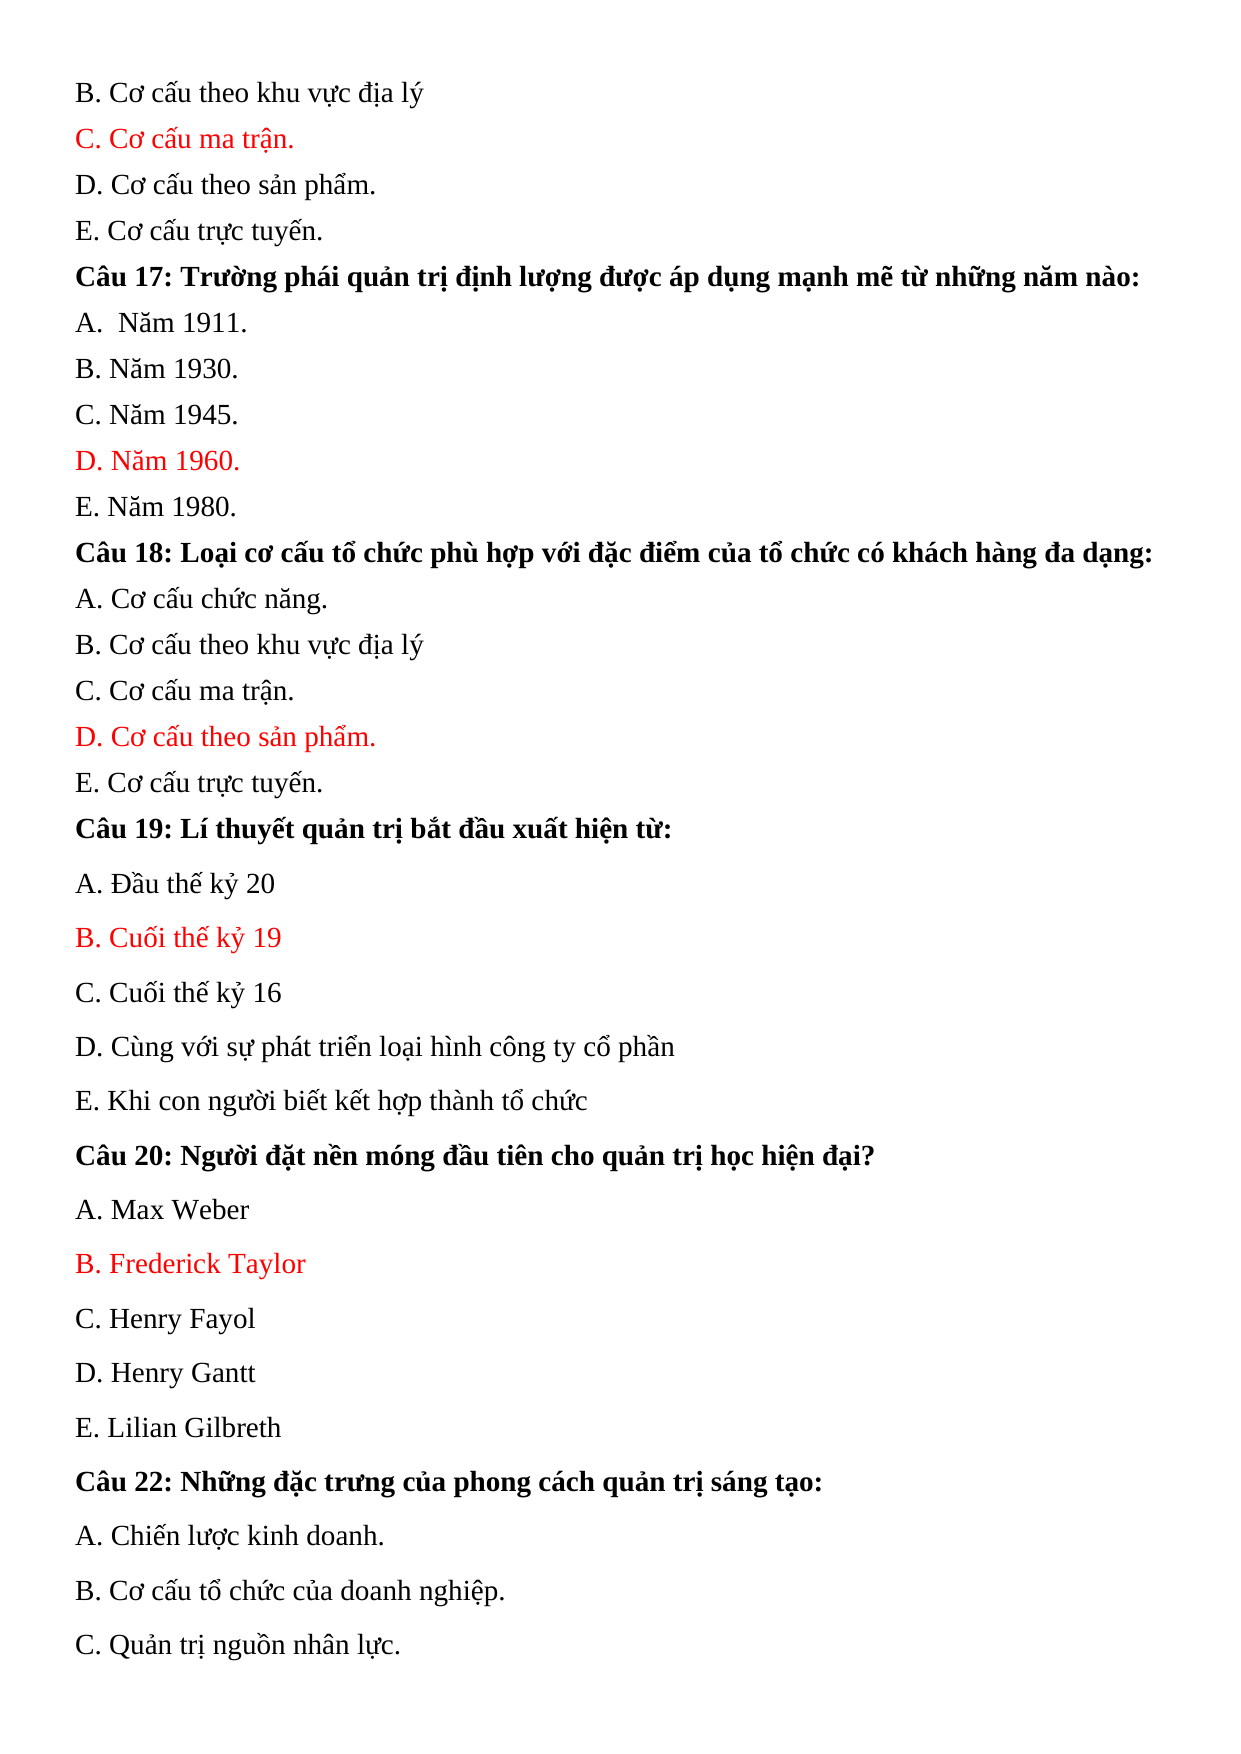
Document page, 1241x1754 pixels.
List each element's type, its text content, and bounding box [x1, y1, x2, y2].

text B. Cơ cấu tổ chức của doanh nghiệp. [75, 1573, 1165, 1606]
text Câu 20: Người đặt nền móng đầu tiên cho quản trị học hiện đại? [75, 1138, 1165, 1171]
text C. Cơ cấu ma trận. [75, 673, 1165, 707]
text Câu 17: Trường phái quản trị định lượng được áp dụng mạnh mẽ từ những năm nào: [75, 259, 1165, 293]
text C. Cơ cấu ma trận. [75, 121, 1165, 154]
text A. Đầu thế kỷ 20 [75, 866, 1165, 899]
text B. Frederick Taylor [75, 1247, 1165, 1280]
text D. Cơ cấu theo sản phẩm. [75, 719, 1165, 753]
text A. Max Weber [75, 1192, 1165, 1226]
text D. Cơ cấu theo sản phẩm. [75, 167, 1165, 201]
text D. Năm 1960. [75, 443, 1165, 477]
text A. Cơ cấu chức năng. [75, 581, 1165, 615]
text E. Năm 1980. [75, 489, 1165, 523]
text Câu 22: Những đặc trưng của phong cách quản trị sáng tạo: [75, 1464, 1165, 1498]
text E. Khi con người biết kết hợp thành tổ chức [75, 1083, 1165, 1117]
text B. Năm 1930. [75, 351, 1165, 385]
text E. Cơ cấu trực tuyến. [75, 766, 1165, 799]
text E. Lilian Gilbreth [75, 1410, 1165, 1443]
text Câu 19: Lí thuyết quản trị bắt đầu xuất hiện từ: [75, 812, 1165, 845]
text A. Năm 1911. [75, 305, 1165, 339]
text Câu 18: Loại cơ cấu tổ chức phù hợp với đặc điểm của tổ chức có khách hàng đa dạng: [75, 535, 1165, 569]
text B. Cơ cấu theo khu vực địa lý [75, 627, 1165, 661]
text D. Henry Gantt [75, 1355, 1165, 1389]
text C. Cuối thế kỷ 16 [75, 975, 1165, 1008]
text A. Chiến lược kinh doanh. [75, 1518, 1165, 1552]
text D. Cùng với sự phát triển loại hình công ty cổ phần [75, 1029, 1165, 1063]
text C. Henry Fayol [75, 1301, 1165, 1334]
text B. Cuối thế kỷ 19 [75, 920, 1165, 954]
text B. Cơ cấu theo khu vực địa lý [75, 75, 1165, 108]
text E. Cơ cấu trực tuyến. [75, 213, 1165, 247]
text C. Năm 1945. [75, 397, 1165, 431]
text C. Quản trị nguồn nhân lực. [75, 1627, 1165, 1661]
